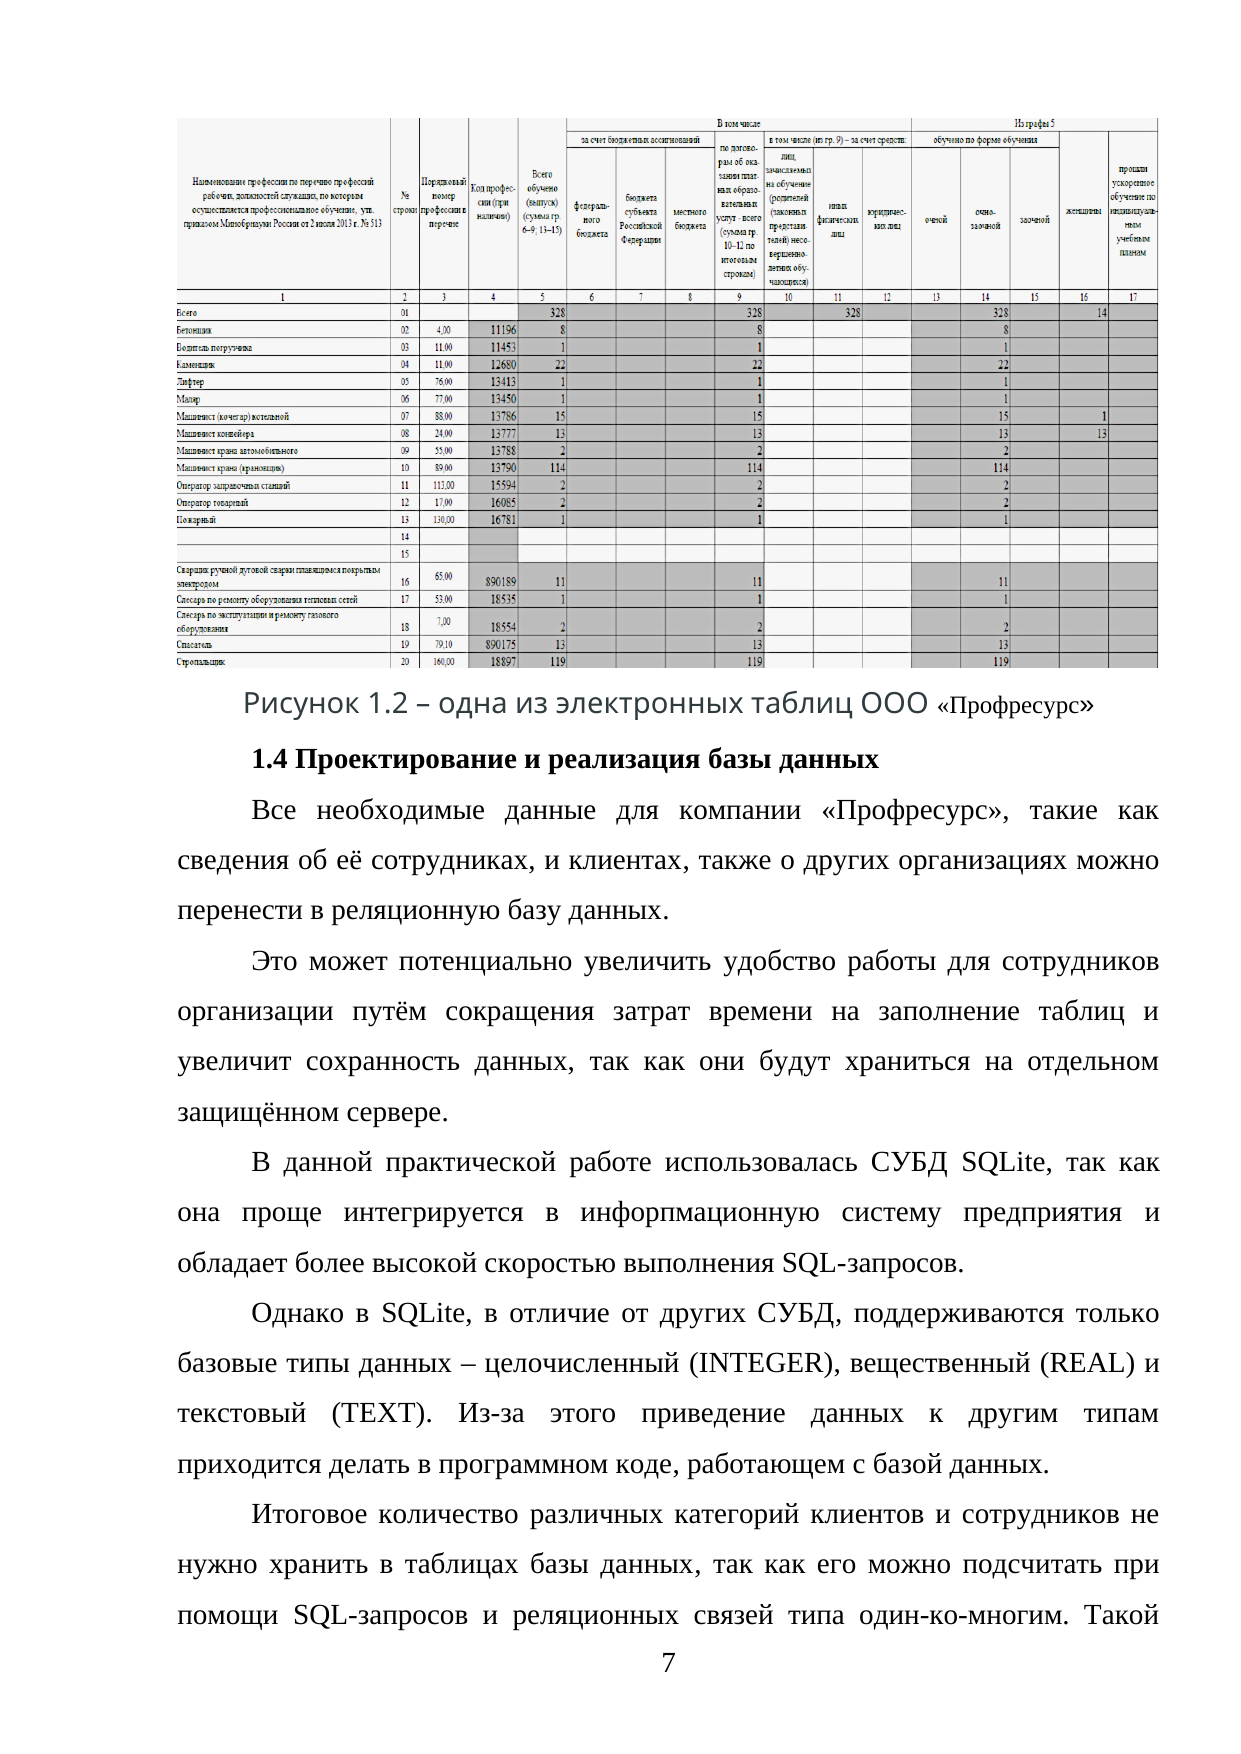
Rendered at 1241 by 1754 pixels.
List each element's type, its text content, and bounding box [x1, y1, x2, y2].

text В данной практической работе использовалась СУБД SQLite, так как она проще интегрируется в инфорпмационную систему предприятия и обладает более высокой скоростью выполнения SQL-запросов. [177, 1144, 1160, 1278]
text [177, 1496, 1160, 1630]
text Это может потенциально увеличить удобство работы для сотрудников организации путём сокращения затрат времени на заполнение таблиц и увеличит сохранность данных, так как они будут храниться на отдельном защищённом сервере. [177, 943, 1160, 1127]
text Все необходимые данные для компании «Профресурс», такие как сведения об её сотрудниках, и клиентах, также о других организациях можно перенести в реляционную базу данных. [177, 792, 1160, 926]
text Рисунок 1.2 – одна из электронных таблиц ООО «Профресурс» [177, 682, 1160, 722]
text Однако в SQLite, в отличие от других СУБД, поддерживаются только базовые типы данных – целочисленный (INTEGER), вещественный (REAL) и текстовый (TEXT). Из-за этого приведение данных к другим типам приходится делать в программном коде, работающем с базой данных. [177, 1295, 1160, 1479]
picture [177, 118, 1159, 668]
text 1.4 Проектирование и реализация базы данных [177, 742, 1160, 775]
